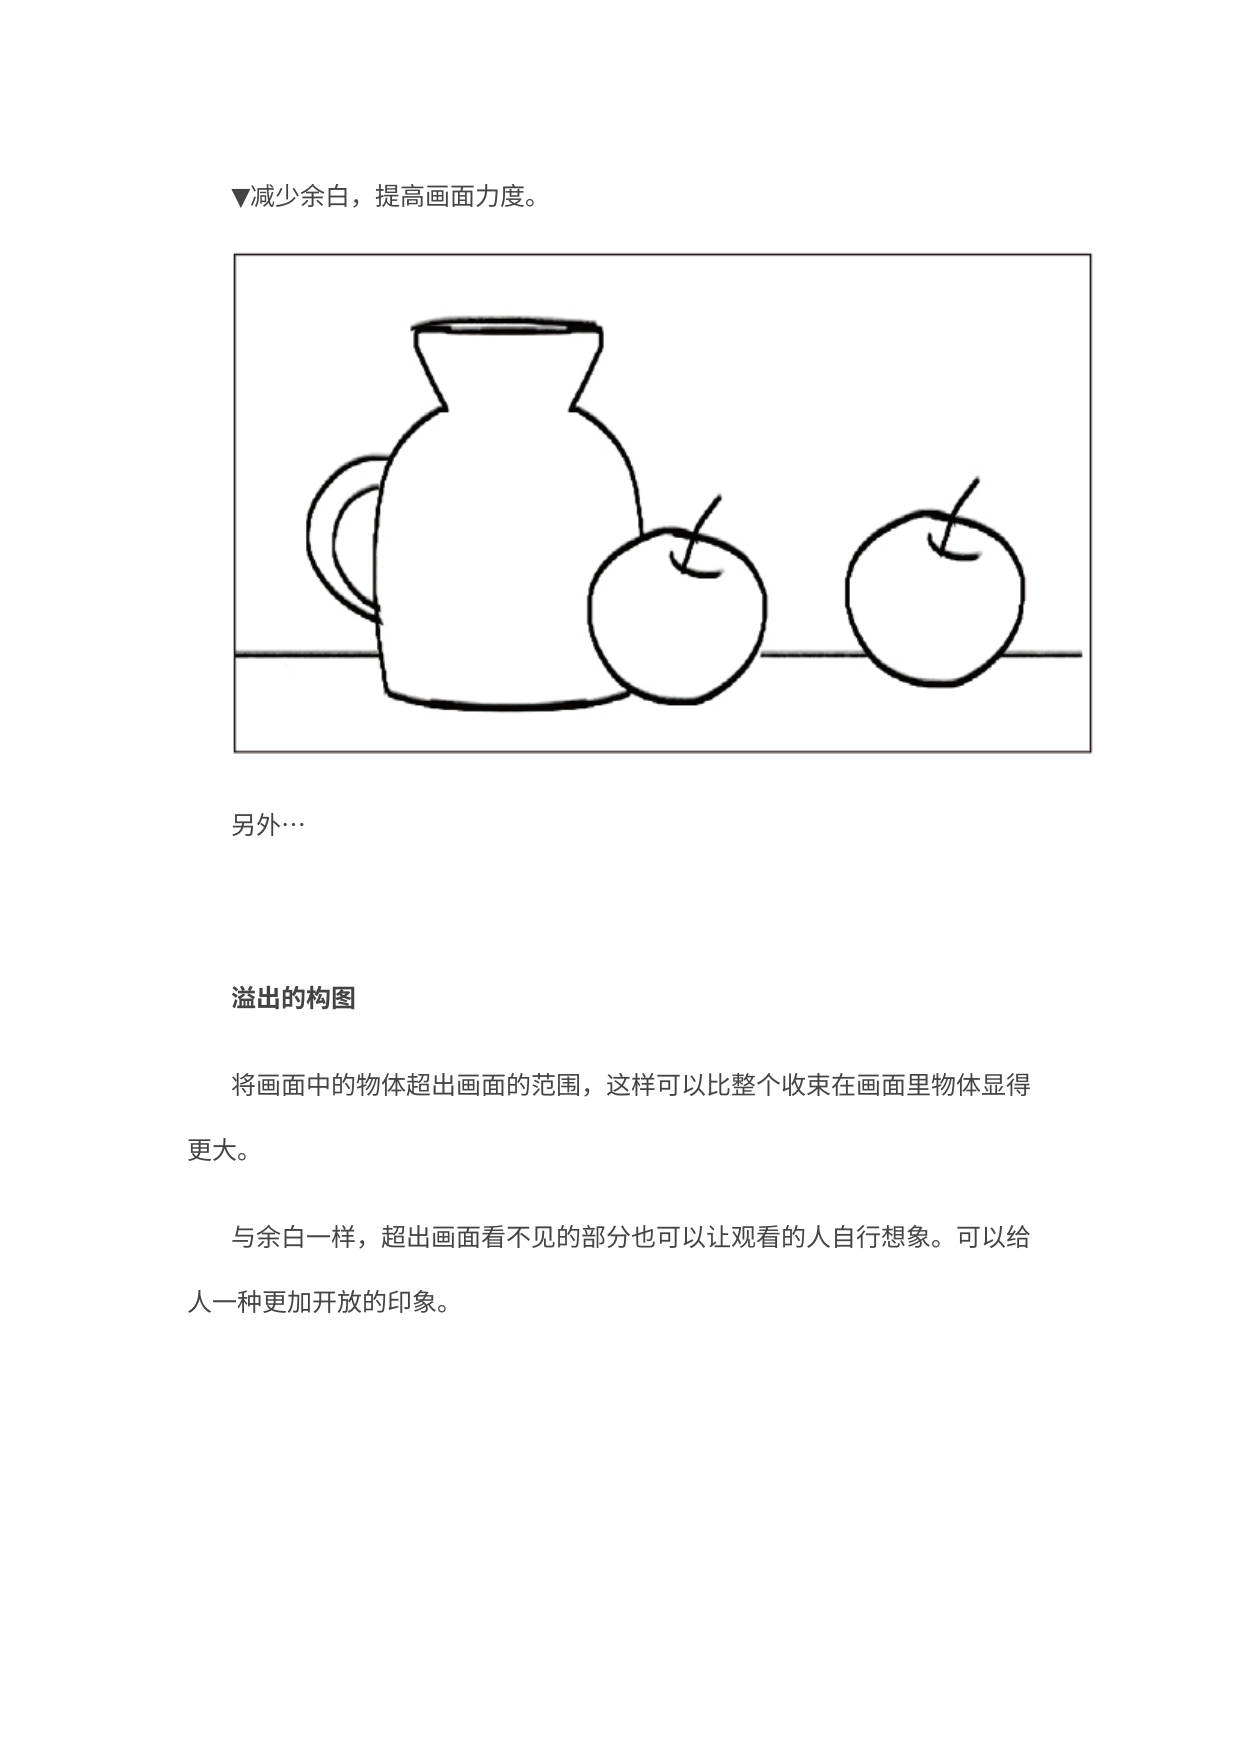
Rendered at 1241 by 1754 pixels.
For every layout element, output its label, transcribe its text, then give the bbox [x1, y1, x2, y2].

text 与余白一样，超出画面看不见的部分也可以让观看的人自行想象。可以给人一种更加开放的印象。 [187, 1203, 1053, 1333]
text 将画面中的物体超出画面的范围，这样可以比整个收束在画面里物体显得更大。 [187, 1051, 1053, 1181]
text 另外… [187, 791, 1053, 856]
text 溢出的构图 [187, 964, 1053, 1029]
picture [231, 248, 1096, 760]
text ▼减少余白，提高画面力度。 [187, 162, 1053, 227]
